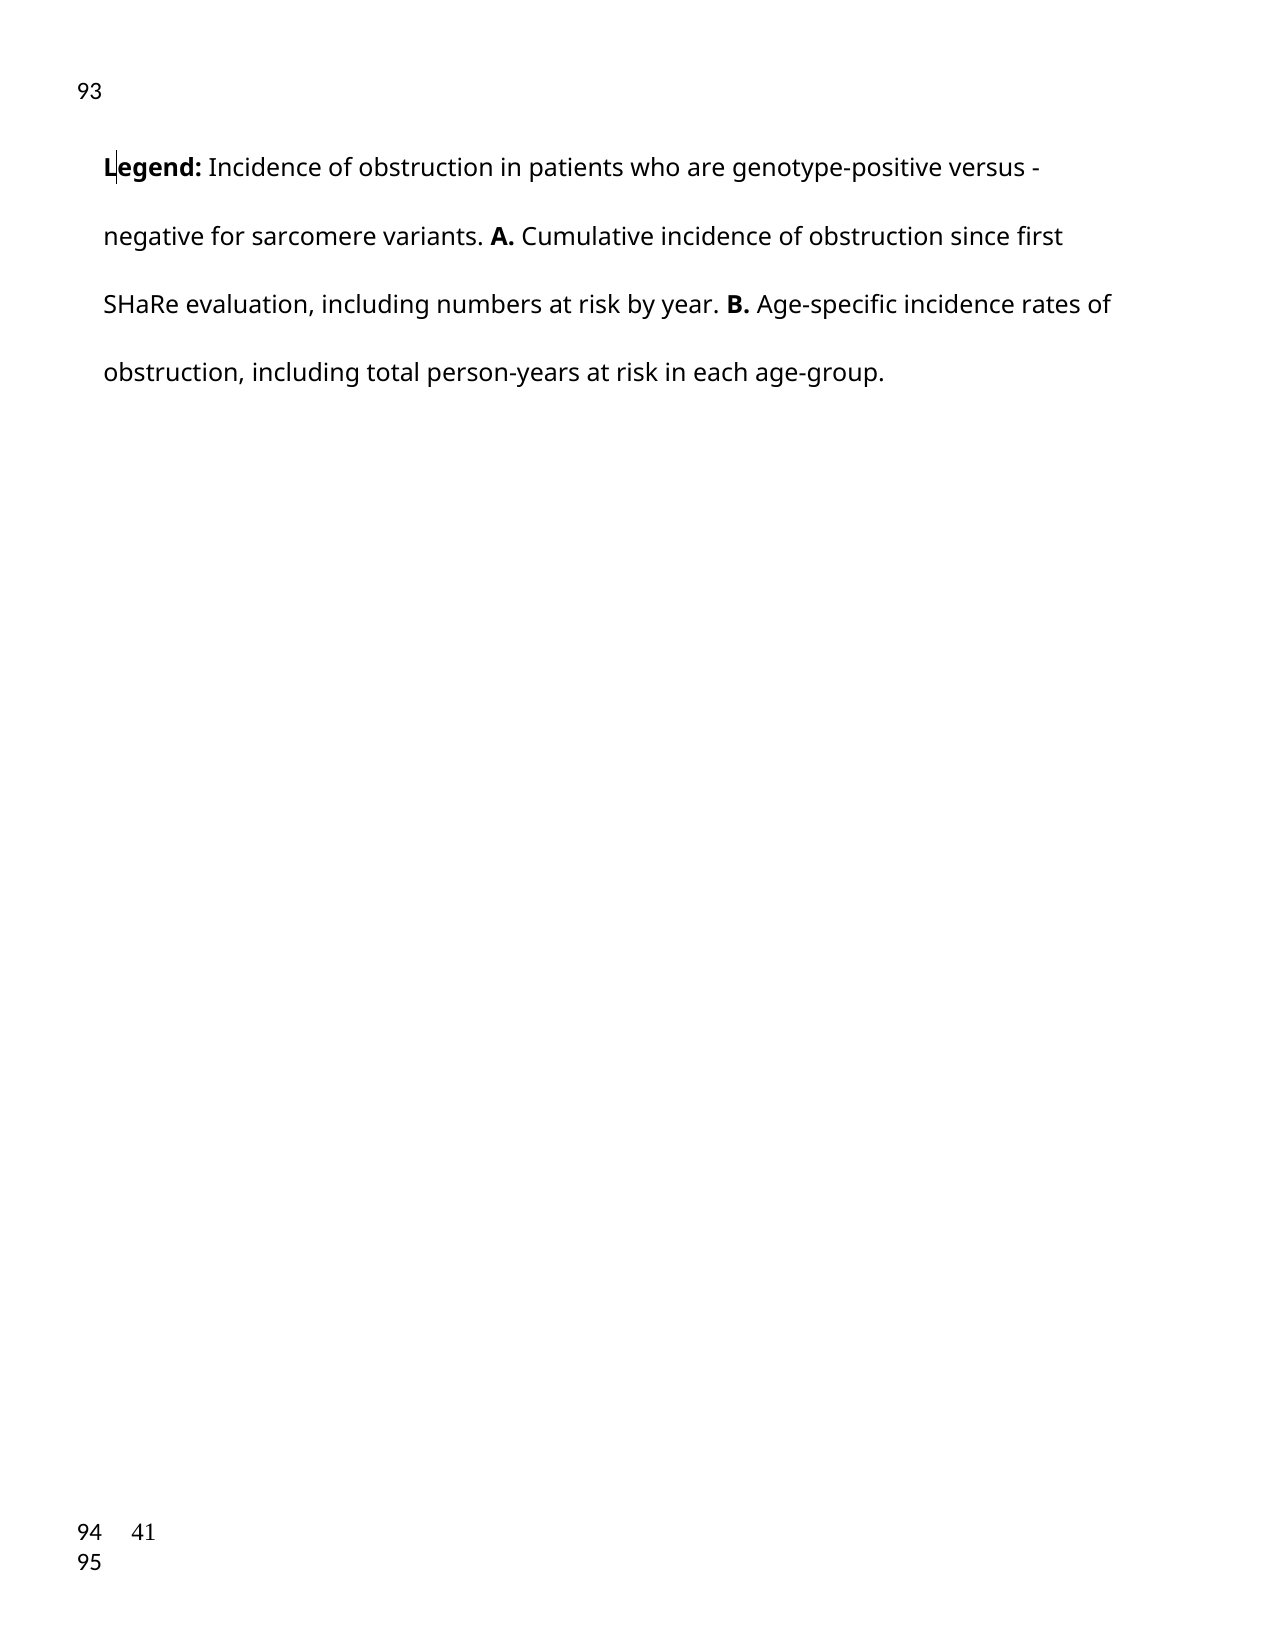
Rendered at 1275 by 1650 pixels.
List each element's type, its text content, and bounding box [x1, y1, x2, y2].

text Legend: Incidence of obstruction in patients who are genotype-positive versus -negative for sarcomere variants. A. Cumulative incidence of obstruction since first SHaRe evaluation, including numbers at risk by year. B. Age-specific incidence rates of obstruction, including total person-years at risk in each age-group. [103, 150, 1125, 388]
